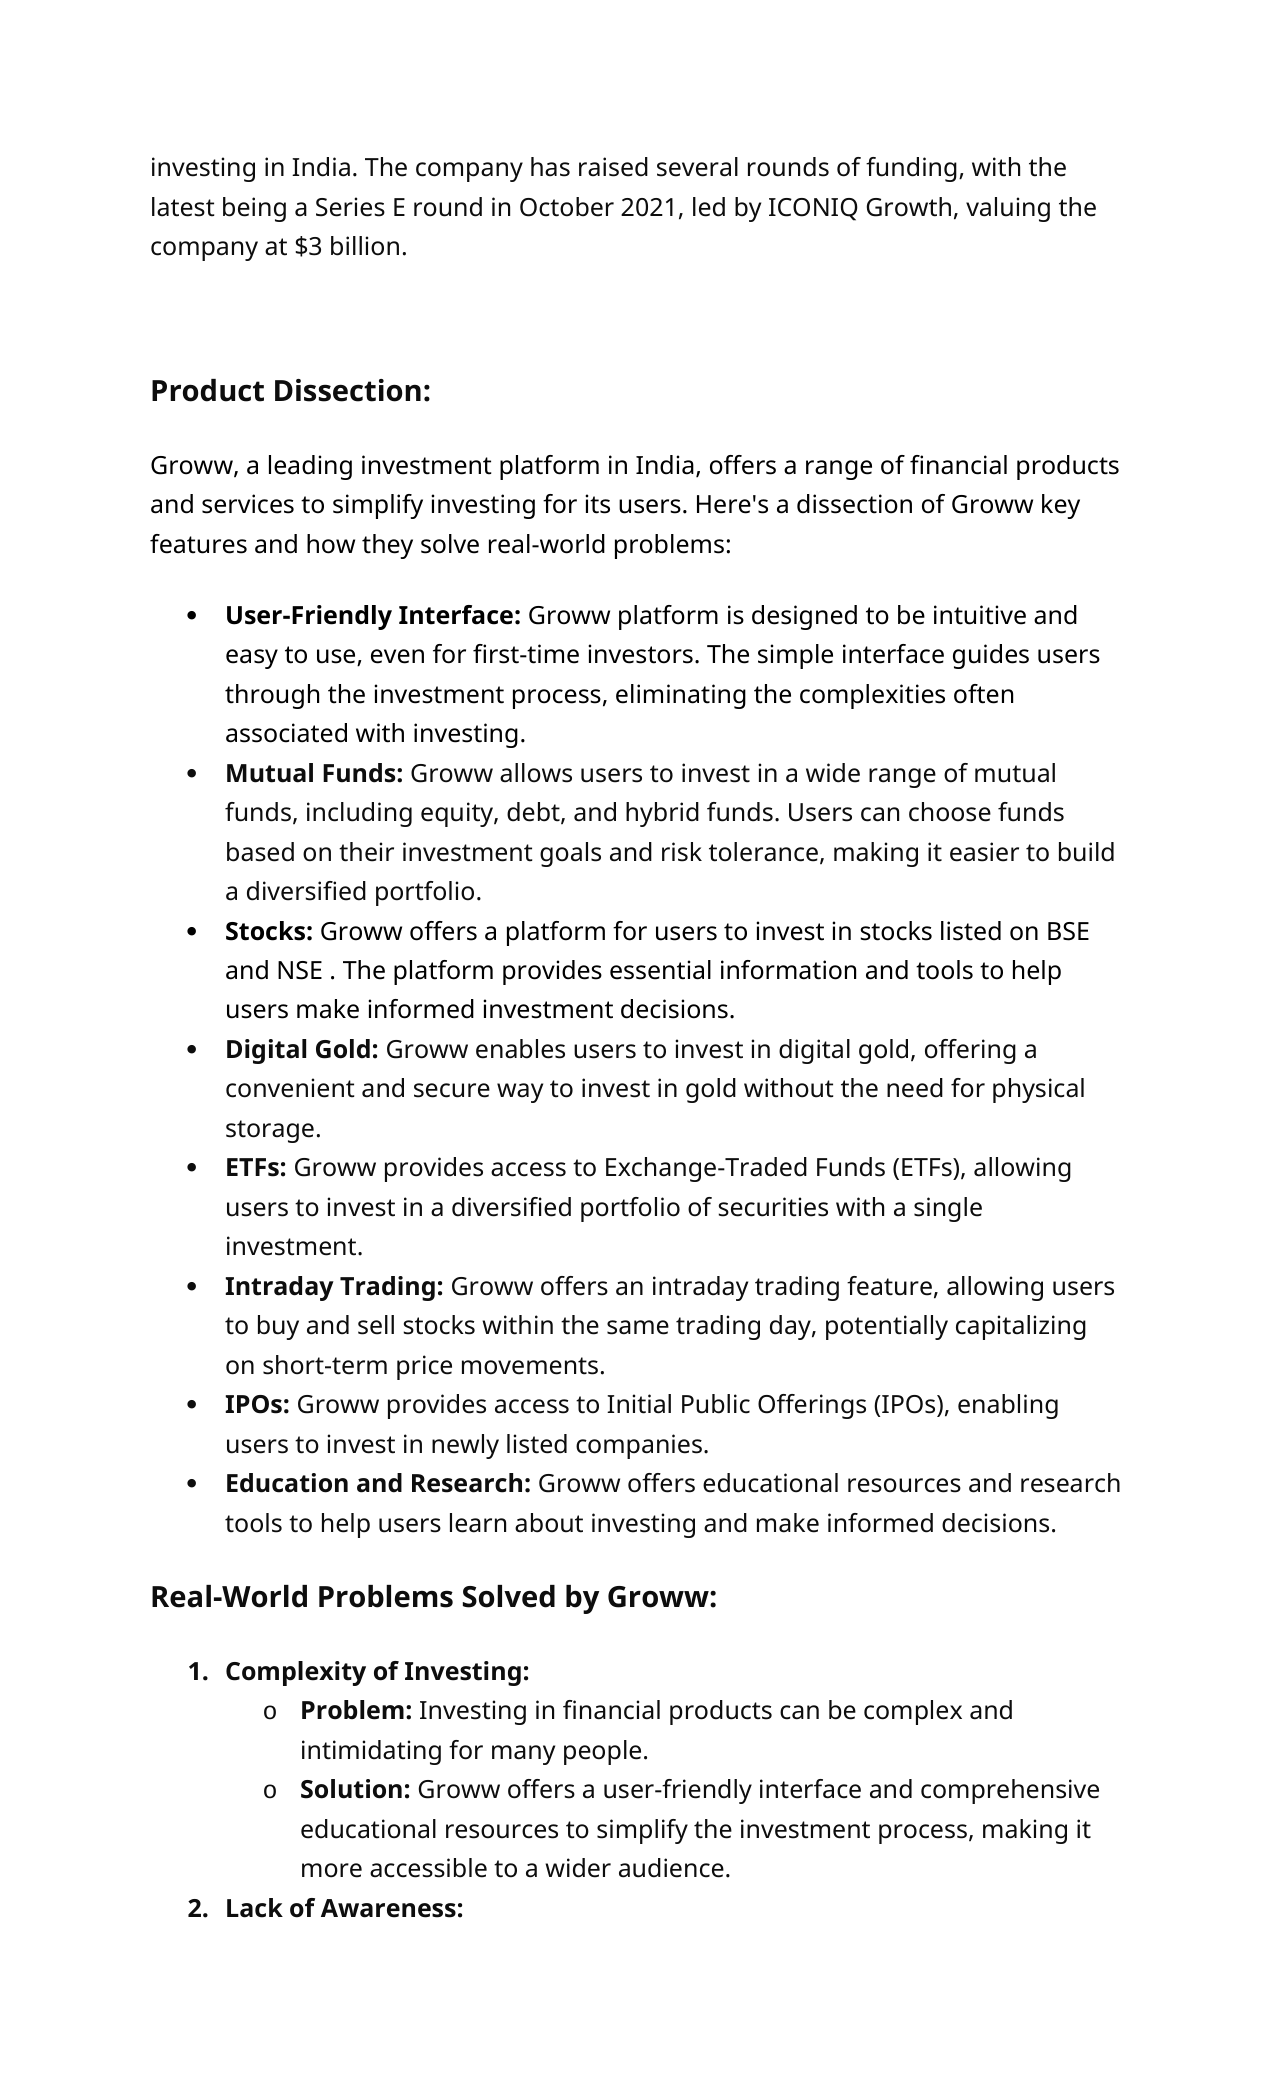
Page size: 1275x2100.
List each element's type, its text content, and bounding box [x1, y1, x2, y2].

list Lack of Awareness: [187, 1891, 1125, 1924]
list ETFs: Groww provides access to Exchange-Traded Funds (ETFs), allowing users to invest in a diversified portfolio of securities with a single investment. [187, 1150, 1125, 1263]
list Complexity of Investing: [187, 1653, 1125, 1687]
list Intraday Trading: Groww offers an intraday trading feature, allowing users to buy and sell stocks within the same trading day, potentially capitalizing on short-term price movements. [187, 1268, 1125, 1381]
list Solution: Groww offers a user-friendly interface and comprehensive educational resources to simplify the investment process, making it more accessible to a wider audience. [262, 1772, 1125, 1885]
text Real-World Problems Solved by Groww: [150, 1576, 1125, 1616]
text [150, 150, 1125, 263]
text Product Dissection: [150, 370, 1125, 410]
text Groww, a leading investment platform in India, offers a range of financial products and services to simplify investing for its users. Here's a dissection of Groww key features and how they solve real-world problems: [150, 448, 1125, 561]
list Digital Gold: Groww enables users to invest in digital gold, offering a convenient and secure way to invest in gold without the need for physical storage. [187, 1032, 1125, 1144]
list Mutual Funds: Groww allows users to invest in a wide range of mutual funds, including equity, debt, and hybrid funds. Users can choose funds based on their investment goals and risk tolerance, making it easier to build a diversified portfolio. [187, 755, 1125, 908]
list Education and Research: Groww offers educational resources and research tools to help users learn about investing and make informed decisions. [187, 1466, 1125, 1539]
list User-Friendly Interface: Groww platform is designed to be intuitive and easy to use, even for first-time investors. The simple interface guides users through the investment process, eliminating the complexities often associated with investing. [187, 597, 1125, 750]
list Problem: Investing in financial products can be complex and intimidating for many people. [262, 1693, 1125, 1766]
list Stocks: Groww offers a platform for users to invest in stocks listed on BSE and NSE . The platform provides essential information and tools to help users make informed investment decisions. [187, 913, 1125, 1026]
list IPOs: Groww provides access to Initial Public Offerings (IPOs), enabling users to invest in newly listed companies. [187, 1387, 1125, 1460]
